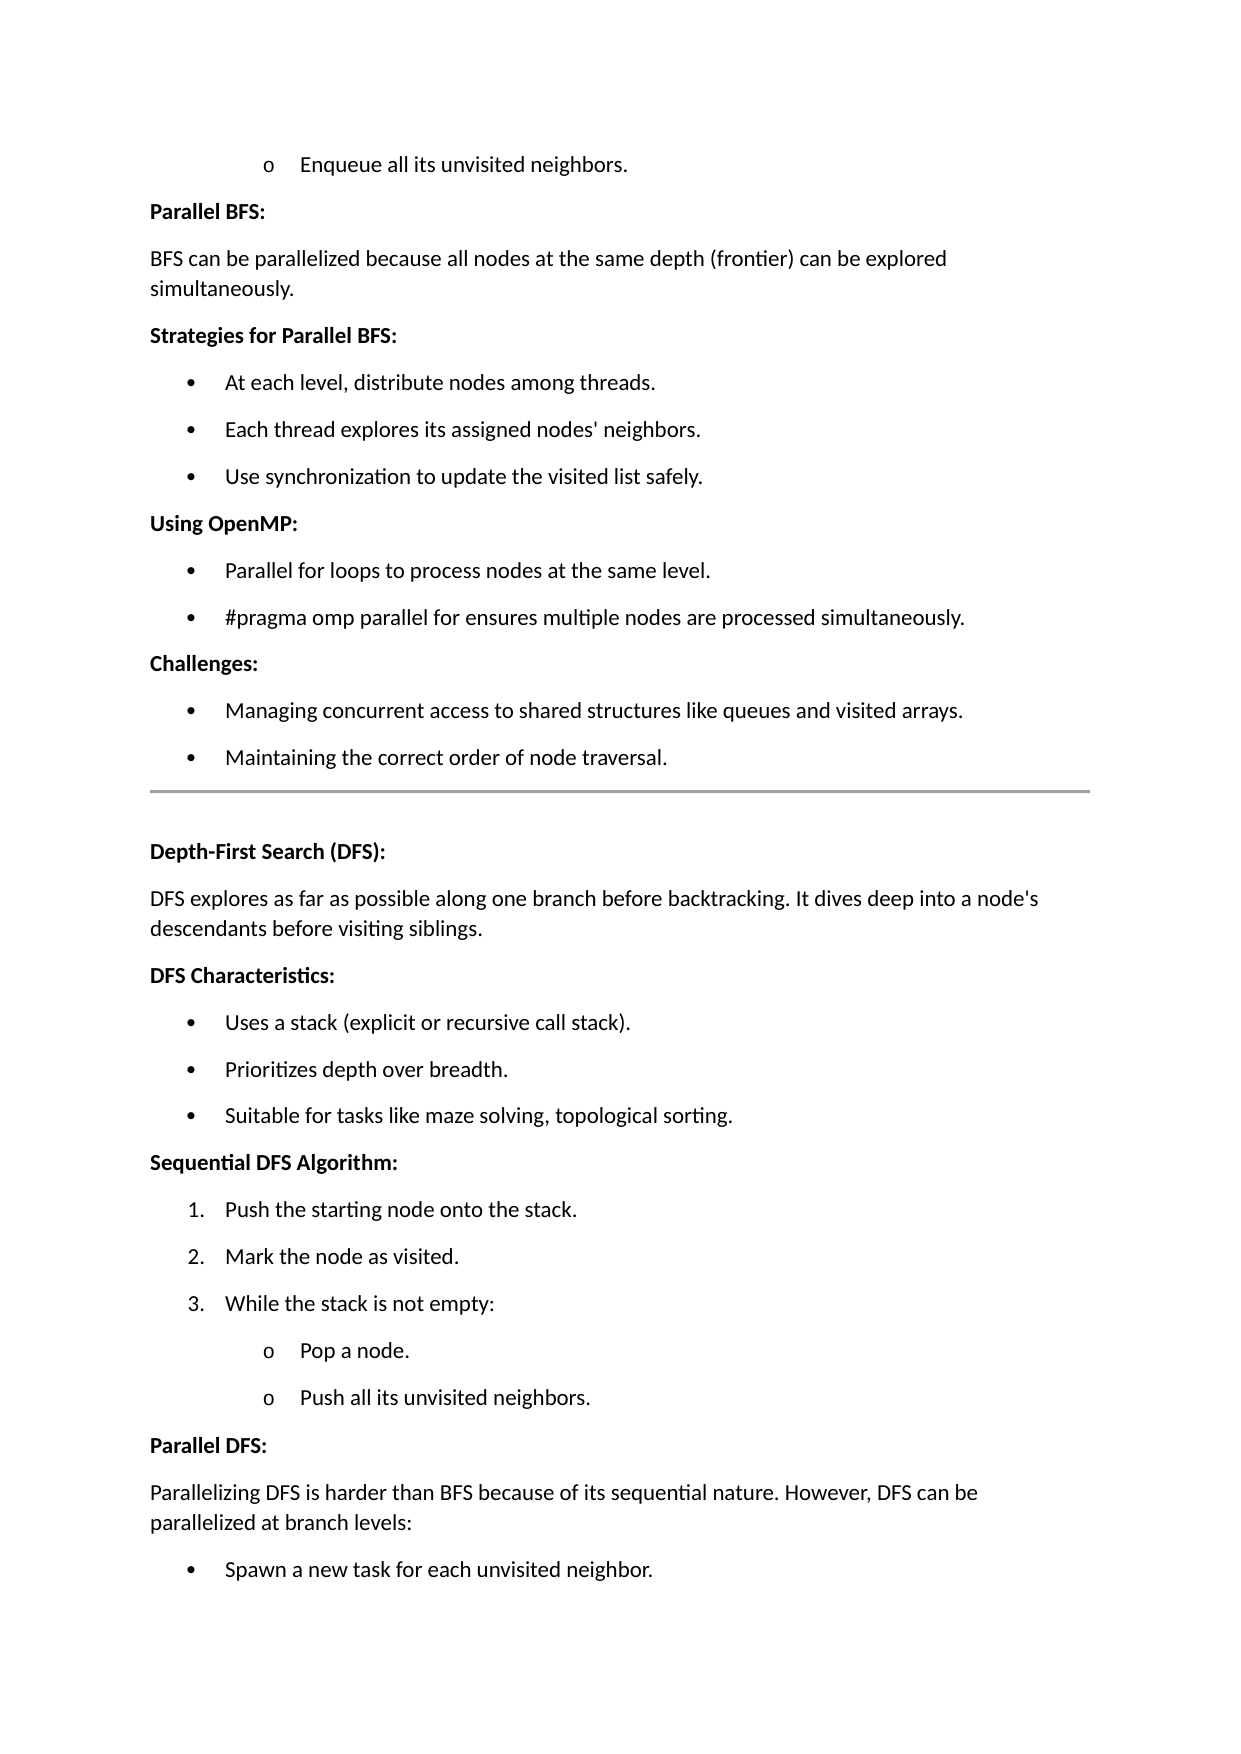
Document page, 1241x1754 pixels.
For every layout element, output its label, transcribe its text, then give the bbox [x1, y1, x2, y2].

list #pragma omp parallel for ensures multiple nodes are processed simultaneously. [187, 603, 1090, 631]
list At each level, distribute nodes among threads. [187, 368, 1090, 396]
text Parallel DFS: [150, 1431, 1090, 1459]
text Using OpenMP: [150, 509, 1090, 537]
list Uses a stack (explicit or recursive call stack). [187, 1008, 1090, 1036]
text Parallelizing DFS is harder than BFS because of its sequential nature. However, DFS can be parallelized at branch levels: [150, 1478, 1090, 1536]
text DFS Characteristics: [150, 961, 1090, 989]
text DFS explores as far as possible along one branch before backtracking. It dives deep into a node's descendants before visiting siblings. [150, 884, 1090, 942]
list Suitable for tasks like maze solving, topological sorting. [187, 1102, 1090, 1129]
text Challenges: [150, 649, 1090, 677]
text Depth-First Search (DFS): [150, 837, 1090, 865]
list Push all its unvisited neighbors. [262, 1383, 1090, 1412]
list Prioritizes depth over breadth. [187, 1055, 1090, 1083]
text Parallel BFS: [150, 197, 1090, 225]
list Enqueue all its unvisited neighbors. [262, 150, 1090, 178]
list Mark the node as visited. [187, 1242, 1090, 1270]
list Pop a node. [262, 1336, 1090, 1364]
list Use synchronization to update the visited list safely. [187, 462, 1090, 490]
list While the stack is not empty: [187, 1289, 1090, 1317]
list Maintaining the correct order of node traversal. [187, 743, 1090, 771]
text BFS can be parallelized because all nodes at the same depth (frontier) can be explored simultaneously. [150, 244, 1090, 302]
text Sequential DFS Algorithm: [150, 1148, 1090, 1176]
list Managing concurrent access to shared structures like queues and visited arrays. [187, 696, 1090, 724]
list Spawn a new task for each unvisited neighbor. [187, 1555, 1090, 1583]
list Parallel for loops to process nodes at the same level. [187, 556, 1090, 584]
list Push the starting node onto the stack. [187, 1195, 1090, 1223]
text Strategies for Parallel BFS: [150, 321, 1090, 349]
list Each thread explores its assigned nodes' neighbors. [187, 415, 1090, 443]
